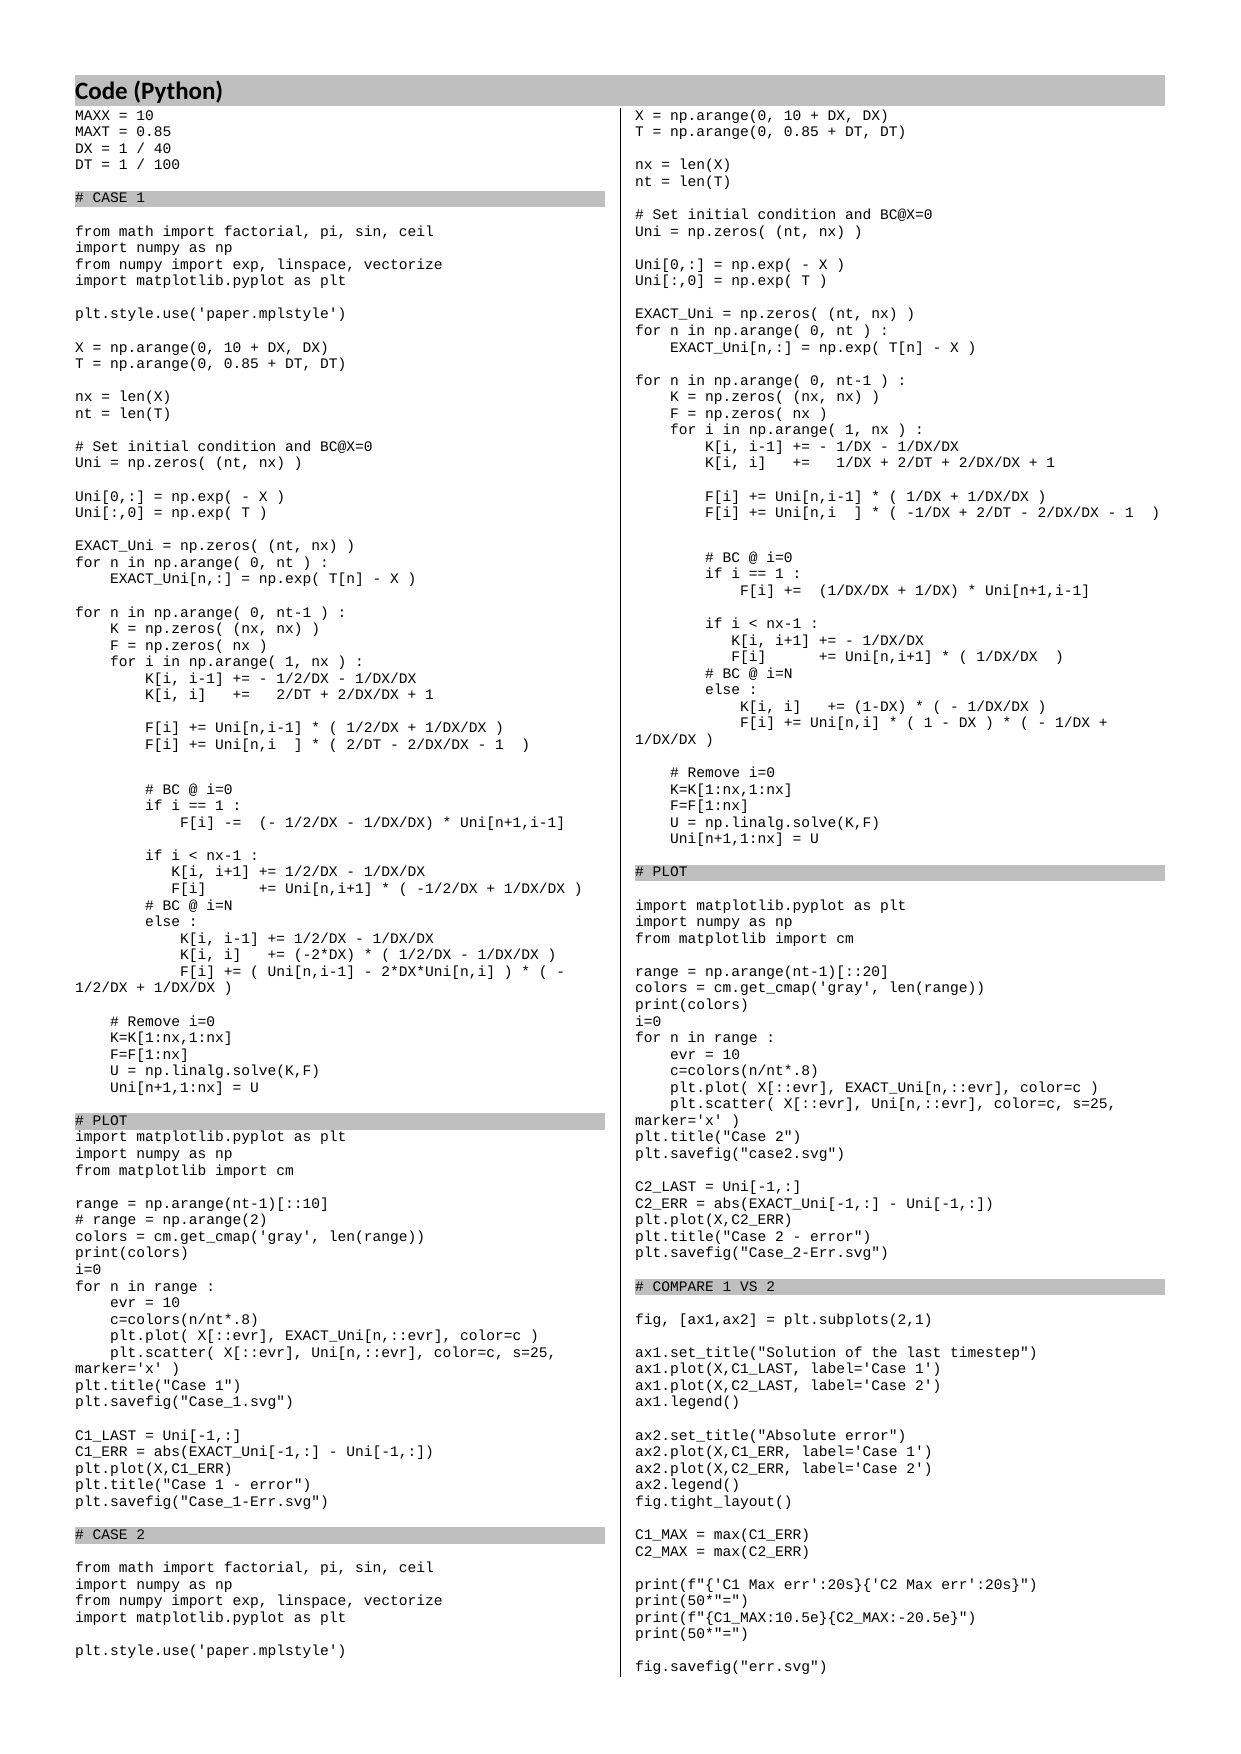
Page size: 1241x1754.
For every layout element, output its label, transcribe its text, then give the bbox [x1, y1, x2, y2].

text ax1.plot(X,C2_LAST, label='Case 2') [635, 1378, 1165, 1395]
text F[i] -= (- 1/2/DX - 1/DX/DX) * Uni[n+1,i-1] [75, 815, 605, 832]
text F[i] += Uni[n,i+1] * ( -1/2/DX + 1/DX/DX ) [75, 881, 605, 898]
text ax1.plot(X,C1_LAST, label='Case 1') [635, 1362, 1165, 1378]
text DX = 1 / 40 [75, 141, 605, 158]
text plt.scatter( X[::evr], Uni[n,::evr], color=c, s=25, marker='x' ) [75, 1345, 605, 1378]
text from math import factorial, pi, sin, ceil [75, 1560, 605, 1577]
text ax2.plot(X,C2_ERR, label='Case 2') [635, 1461, 1165, 1477]
text from numpy import exp, linspace, vectorize [75, 257, 605, 273]
text ax2.plot(X,C1_ERR, label='Case 1') [635, 1444, 1165, 1461]
text for n in np.arange( 0, nt ) : [635, 323, 1165, 340]
text import matplotlib.pyplot as plt [635, 898, 1165, 914]
text K=K[1:nx,1:nx] [635, 782, 1165, 798]
text K = np.zeros( (nx, nx) ) [635, 389, 1165, 406]
text K[i, i+1] += - 1/DX/DX [635, 633, 1165, 649]
text plt.savefig("case2.svg") [635, 1146, 1165, 1163]
text nt = len(T) [635, 174, 1165, 191]
text K[i, i-1] += - 1/2/DX - 1/DX/DX [75, 671, 605, 688]
text ax2.set_title("Absolute error") [635, 1428, 1165, 1444]
text nx = len(X) [75, 389, 605, 406]
text if i == 1 : [635, 567, 1165, 583]
text MAXX = 10 [75, 108, 605, 124]
text F[i] += Uni[n,i-1] * ( 1/2/DX + 1/DX/DX ) [75, 721, 605, 737]
text plt.title("Case 2 - error") [635, 1229, 1165, 1246]
text X = np.arange(0, 10 + DX, DX) [635, 108, 1165, 124]
text plt.savefig("Case_1-Err.svg") [75, 1494, 605, 1511]
text # BC @ i=0 [635, 550, 1165, 567]
text print(50*"=") [635, 1593, 1165, 1610]
text # PLOT [635, 865, 1165, 881]
text i=0 [635, 1014, 1165, 1030]
text for n in np.arange( 0, nt-1 ) : [635, 373, 1165, 389]
text ax2.legend() [635, 1477, 1165, 1494]
text i=0 [75, 1262, 605, 1279]
text import numpy as np [75, 240, 605, 257]
text Uni[n+1,1:nx] = U [635, 832, 1165, 848]
text range = np.arange(nt-1)[::10] [75, 1196, 605, 1212]
text C2_MAX = max(C2_ERR) [635, 1544, 1165, 1560]
text F[i] += (1/DX/DX + 1/DX) * Uni[n+1,i-1] [635, 583, 1165, 600]
text plt.savefig("Case_2-Err.svg") [635, 1246, 1165, 1262]
text plt.title("Case 1") [75, 1378, 605, 1395]
text colors = cm.get_cmap('gray', len(range)) [75, 1229, 605, 1246]
text EXACT_Uni[n,:] = np.exp( T[n] - X ) [75, 572, 605, 588]
text import matplotlib.pyplot as plt [75, 273, 605, 290]
text else : [75, 914, 605, 931]
text for i in np.arange( 1, nx ) : [75, 654, 605, 671]
text F[i] += Uni[n,i+1] * ( 1/DX/DX ) [635, 649, 1165, 666]
text evr = 10 [635, 1047, 1165, 1063]
text K[i, i+1] += 1/2/DX - 1/DX/DX [75, 865, 605, 881]
text evr = 10 [75, 1295, 605, 1312]
text colors = cm.get_cmap('gray', len(range)) [635, 981, 1165, 997]
text c=colors(n/nt*.8) [635, 1063, 1165, 1080]
text nt = len(T) [75, 406, 605, 423]
text import numpy as np [75, 1146, 605, 1163]
text range = np.arange(nt-1)[::20] [635, 964, 1165, 981]
text T = np.arange(0, 0.85 + DT, DT) [75, 356, 605, 373]
text EXACT_Uni[n,:] = np.exp( T[n] - X ) [635, 340, 1165, 356]
text K[i, i] += 1/DX + 2/DT + 2/DX/DX + 1 [635, 456, 1165, 472]
text import numpy as np [75, 1577, 605, 1593]
text K[i, i-1] += - 1/DX - 1/DX/DX [635, 439, 1165, 456]
text from numpy import exp, linspace, vectorize [75, 1593, 605, 1610]
text # BC @ i=N [635, 666, 1165, 682]
text C1_MAX = max(C1_ERR) [635, 1527, 1165, 1544]
text print(50*"=") [635, 1627, 1165, 1643]
text for n in range : [635, 1030, 1165, 1047]
text print(colors) [635, 997, 1165, 1014]
text K[i, i] += 2/DT + 2/DX/DX + 1 [75, 688, 605, 704]
text T = np.arange(0, 0.85 + DT, DT) [635, 124, 1165, 141]
text Uni[0,:] = np.exp( - X ) [75, 489, 605, 505]
text C2_ERR = abs(EXACT_Uni[-1,:] - Uni[-1,:]) [635, 1196, 1165, 1212]
text from matplotlib import cm [75, 1163, 605, 1179]
text F[i] += Uni[n,i] * ( 1 - DX ) * ( - 1/DX + 1/DX/DX ) [635, 716, 1165, 749]
text K[i, i-1] += 1/2/DX - 1/DX/DX [75, 931, 605, 947]
text ax1.set_title("Solution of the last timestep") [635, 1345, 1165, 1362]
text F[i] += Uni[n,i-1] * ( 1/DX + 1/DX/DX ) [635, 489, 1165, 505]
text F = np.zeros( nx ) [635, 406, 1165, 423]
text Uni[n+1,1:nx] = U [75, 1080, 605, 1097]
text else : [635, 682, 1165, 699]
text fig.savefig("err.svg") [635, 1660, 1165, 1676]
text EXACT_Uni = np.zeros( (nt, nx) ) [75, 538, 605, 555]
text plt.title("Case 1 - error") [75, 1477, 605, 1494]
text # CASE 1 [75, 191, 605, 207]
text Code (Python) [75, 75, 1165, 106]
text import matplotlib.pyplot as plt [75, 1130, 605, 1146]
text plt.plot(X,C1_ERR) [75, 1461, 605, 1477]
text U = np.linalg.solve(K,F) [75, 1063, 605, 1080]
text # Remove i=0 [75, 1014, 605, 1030]
text F=F[1:nx] [75, 1047, 605, 1063]
text print(f"{C1_MAX:10.5e}{C2_MAX:-20.5e}") [635, 1610, 1165, 1627]
text plt.plot(X,C2_ERR) [635, 1212, 1165, 1229]
text from matplotlib import cm [635, 931, 1165, 947]
text plt.style.use('paper.mplstyle') [75, 307, 605, 323]
text K[i, i] += (1-DX) * ( - 1/DX/DX ) [635, 699, 1165, 716]
text F = np.zeros( nx ) [75, 638, 605, 654]
text F[i] += ( Uni[n,i-1] - 2*DX*Uni[n,i] ) * ( - 1/2/DX + 1/DX/DX ) [75, 964, 605, 997]
text c=colors(n/nt*.8) [75, 1312, 605, 1328]
text nx = len(X) [635, 158, 1165, 174]
text if i < nx-1 : [75, 848, 605, 865]
text plt.plot( X[::evr], EXACT_Uni[n,::evr], color=c ) [635, 1080, 1165, 1097]
text fig.tight_layout() [635, 1494, 1165, 1511]
text # Remove i=0 [635, 765, 1165, 782]
text X = np.arange(0, 10 + DX, DX) [75, 340, 605, 356]
text for n in np.arange( 0, nt-1 ) : [75, 605, 605, 621]
text plt.style.use('paper.mplstyle') [75, 1643, 605, 1660]
text DT = 1 / 100 [75, 158, 605, 174]
text if i < nx-1 : [635, 616, 1165, 633]
text K[i, i] += (-2*DX) * ( 1/2/DX - 1/DX/DX ) [75, 947, 605, 964]
text # BC @ i=N [75, 898, 605, 914]
text # PLOT [75, 1113, 605, 1130]
text for n in np.arange( 0, nt ) : [75, 555, 605, 572]
text # COMPARE 1 VS 2 [635, 1279, 1165, 1295]
text K = np.zeros( (nx, nx) ) [75, 621, 605, 638]
text C2_LAST = Uni[-1,:] [635, 1179, 1165, 1196]
text F[i] += Uni[n,i ] * ( 2/DT - 2/DX/DX - 1 ) [75, 737, 605, 754]
text plt.scatter( X[::evr], Uni[n,::evr], color=c, s=25, marker='x' ) [635, 1097, 1165, 1130]
text Uni = np.zeros( (nt, nx) ) [75, 456, 605, 472]
text print(colors) [75, 1246, 605, 1262]
text # CASE 2 [75, 1527, 605, 1544]
text fig, [ax1,ax2] = plt.subplots(2,1) [635, 1312, 1165, 1328]
text C1_LAST = Uni[-1,:] [75, 1428, 605, 1444]
text K=K[1:nx,1:nx] [75, 1030, 605, 1047]
text print(f"{'C1 Max err':20s}{'C2 Max err':20s}") [635, 1577, 1165, 1593]
text Uni[:,0] = np.exp( T ) [635, 273, 1165, 290]
text from math import factorial, pi, sin, ceil [75, 224, 605, 240]
text import numpy as np [635, 914, 1165, 931]
text Uni[:,0] = np.exp( T ) [75, 505, 605, 522]
text ax1.legend() [635, 1395, 1165, 1411]
text # Set initial condition and BC@X=0 [635, 207, 1165, 224]
text for n in range : [75, 1279, 605, 1295]
text # Set initial condition and BC@X=0 [75, 439, 605, 456]
text if i == 1 : [75, 798, 605, 815]
text Uni[0,:] = np.exp( - X ) [635, 257, 1165, 273]
text plt.plot( X[::evr], EXACT_Uni[n,::evr], color=c ) [75, 1328, 605, 1345]
text F[i] += Uni[n,i ] * ( -1/DX + 2/DT - 2/DX/DX - 1 ) [635, 505, 1165, 522]
text C1_ERR = abs(EXACT_Uni[-1,:] - Uni[-1,:]) [75, 1444, 605, 1461]
text F=F[1:nx] [635, 798, 1165, 815]
text # BC @ i=0 [75, 782, 605, 798]
text import matplotlib.pyplot as plt [75, 1610, 605, 1627]
text plt.title("Case 2") [635, 1130, 1165, 1146]
text EXACT_Uni = np.zeros( (nt, nx) ) [635, 307, 1165, 323]
text MAXT = 0.85 [75, 124, 605, 141]
text U = np.linalg.solve(K,F) [635, 815, 1165, 832]
text Uni = np.zeros( (nt, nx) ) [635, 224, 1165, 240]
text plt.savefig("Case_1.svg") [75, 1395, 605, 1411]
text # range = np.arange(2) [75, 1212, 605, 1229]
text for i in np.arange( 1, nx ) : [635, 423, 1165, 439]
